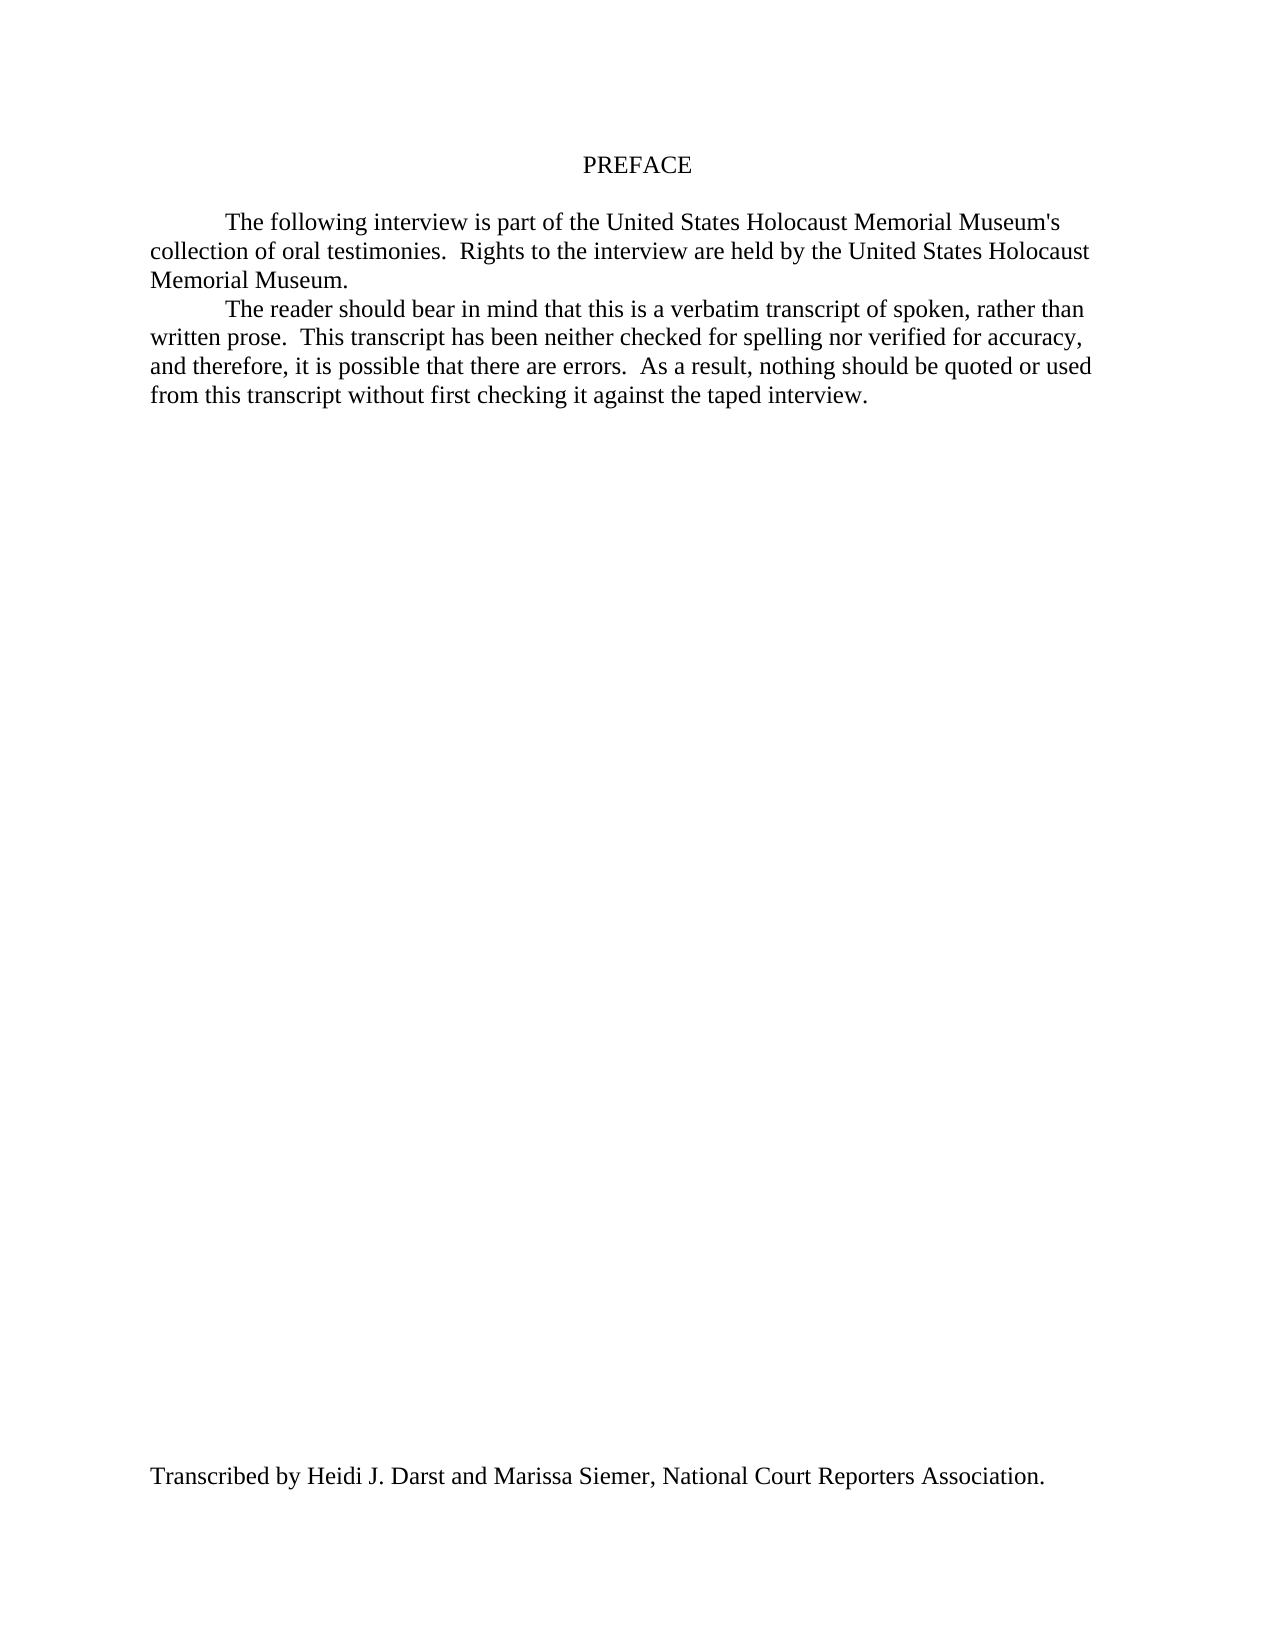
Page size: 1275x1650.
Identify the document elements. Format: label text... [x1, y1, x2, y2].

text Transcribed by Heidi J. Darst and Marissa Siemer, National Court Reporters Association. [150, 1461, 1125, 1490]
text The reader should bear in mind that this is a verbatim transcript of spoken, rather than written prose. This transcript has been neither checked for spelling nor verified for accuracy, and therefore, it is possible that there are errors. As a result, nothing should be quoted or used from this transcript without first checking it against the taped interview. [150, 294, 1125, 409]
text The following interview is part of the United States Holocaust Memorial Museum's collection of oral testimonies. Rights to the interview are held by the United States Holocaust Memorial Museum. [150, 207, 1125, 294]
text PREFACE [150, 150, 1125, 179]
